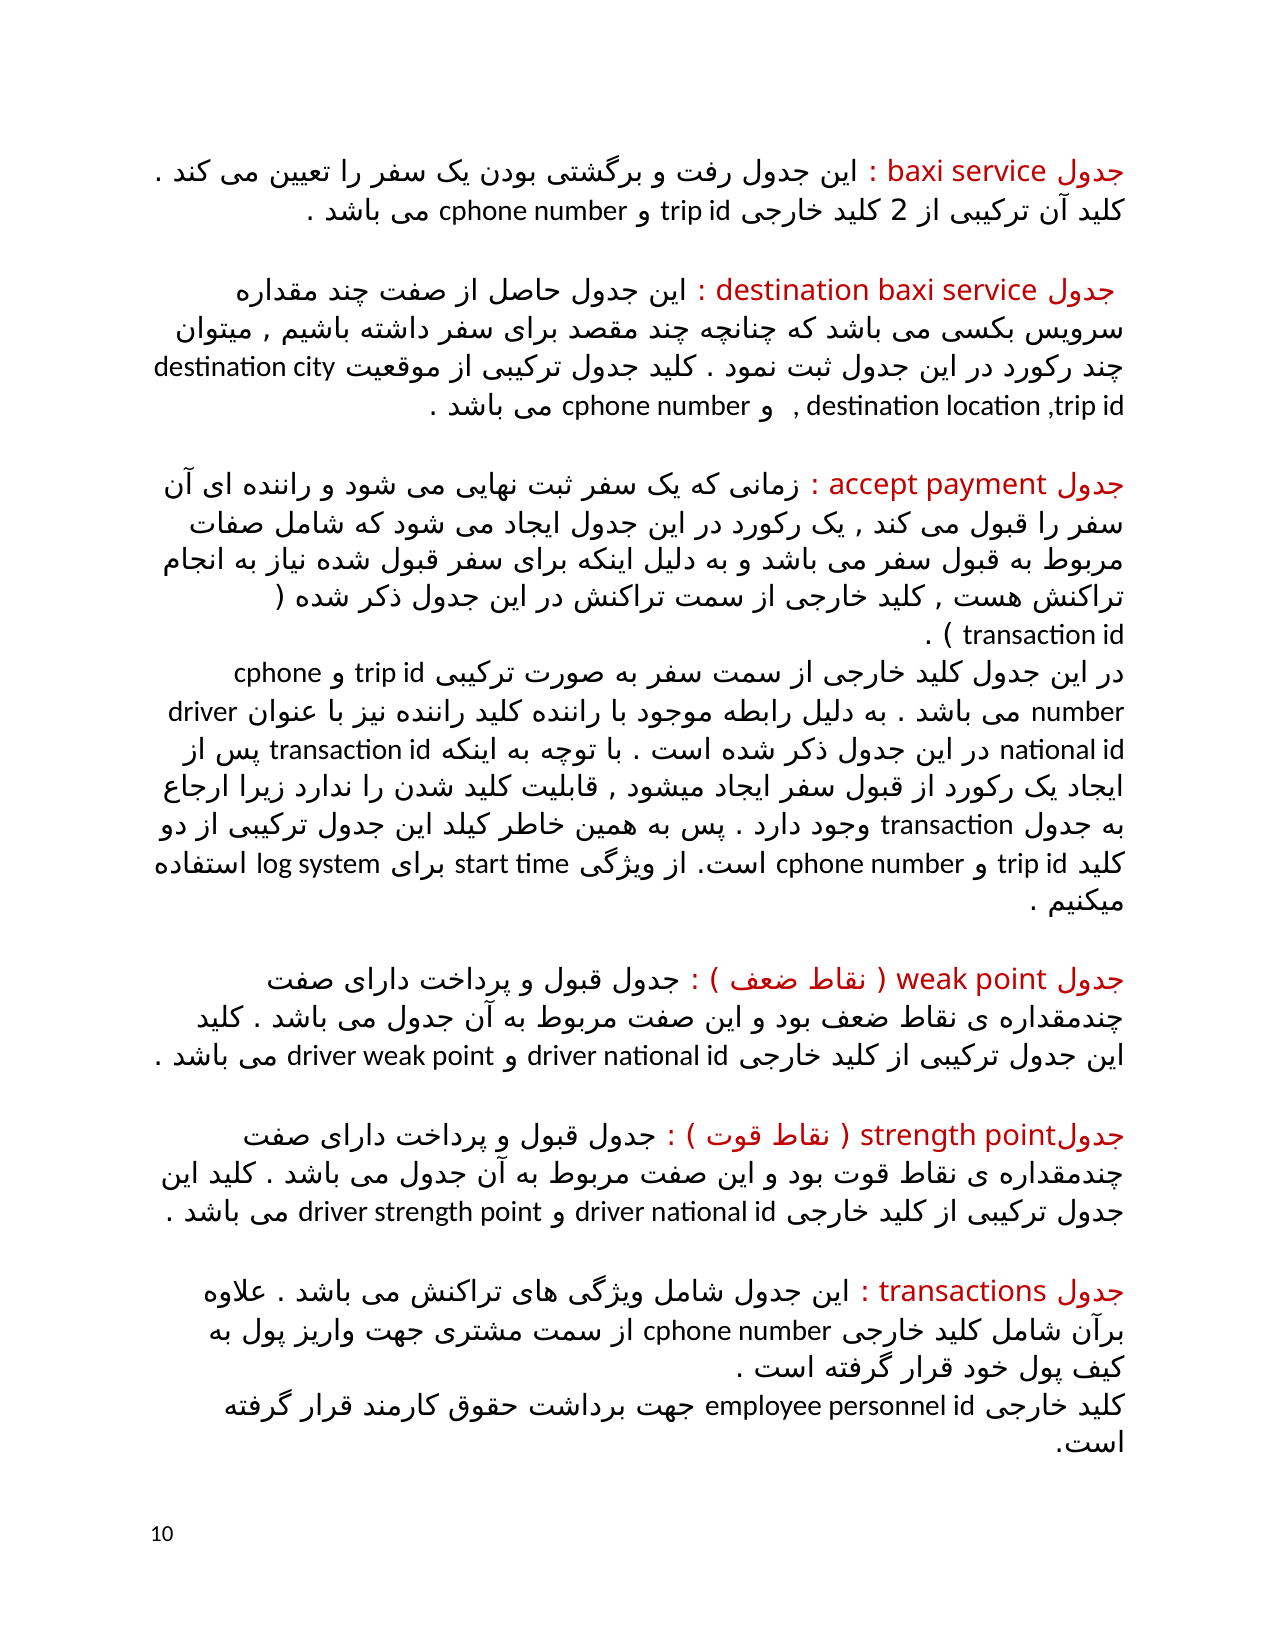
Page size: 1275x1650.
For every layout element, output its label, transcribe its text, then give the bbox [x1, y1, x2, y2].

text جدول transactions : این جدول شامل ویژگی های تراکنش می باشد . علاوه برآن شامل کلید خارجی cphone number از سمت مشتری جهت واریز پول به کیف پول خود قرار گرفته است . [150, 1270, 1125, 1385]
text در این جدول کلید خارجی از سمت سفر به صورت ترکیبی trip id و cphone number می باشد . به دلیل رابطه موجود با راننده کلید راننده نیز با عنوان driver national id در این جدول ذکر شده است . با توچه به اینکه transaction id پس از ایجاد یک رکورد از قبول سفر ایجاد میشود , قابلیت کلید شدن را ندارد زیرا ارجاع به جدول transaction وجود دارد . پس به همین خاطر کیلد این جدول ترکیبی از دو کلید trip id و cphone number است. از ویژگی start time برای log system استفاده میکنیم . [150, 654, 1125, 917]
text جدول destination baxi service : این جدول حاصل از صفت چند مقداره سرویس بکسی می باشد که چنانچه چند مقصد برای سفر داشته باشیم , میتوان چند رکورد در این جدول ثبت نمود . کلید جدول ترکیبی از موقعیت destination city , destination location ,trip id و cphone number می باشد . [150, 269, 1125, 422]
text جدول weak point ( نقاط ضعف ) : جدول قبول و پرداخت دارای صفت چندمقداره ی نقاط ضعف بود و این صفت مربوط به آن جدول می باشد . کلید این جدول ترکیبی از کلید خارجی driver national id و driver weak point می باشد . [150, 958, 1125, 1073]
text کلید خارجی employee personnel id جهت برداشت حقوق کارمند قرار گرفته است. [150, 1387, 1125, 1460]
text جدولstrength point ( نقاط قوت ) : جدول قبول و پرداخت دارای صفت چندمقداره ی نقاط قوت بود و این صفت مربوط به آن جدول می باشد . کلید این جدول ترکیبی از کلید خارجی driver national id و driver strength point می باشد . [150, 1114, 1125, 1229]
text جدول accept payment : زمانی که یک سفر ثبت نهایی می شود و راننده ای آن سفر را قبول می کند , یک رکورد در این جدول ایجاد می شود که شامل صفات مربوط به قبول سفر می باشد و به دلیل اینکه برای سفر قبول شده نیاز به انجام تراکنش هست , کلید خارجی از سمت تراکنش در این جدول ذکر شده ( transaction id ) . [150, 464, 1125, 652]
text جدول baxi service : این جدول رفت و برگشتی بودن یک سفر را تعیین می کند . کلید آن ترکیبی از 2 کلید خارجی trip id و cphone number می باشد . [150, 150, 1125, 228]
